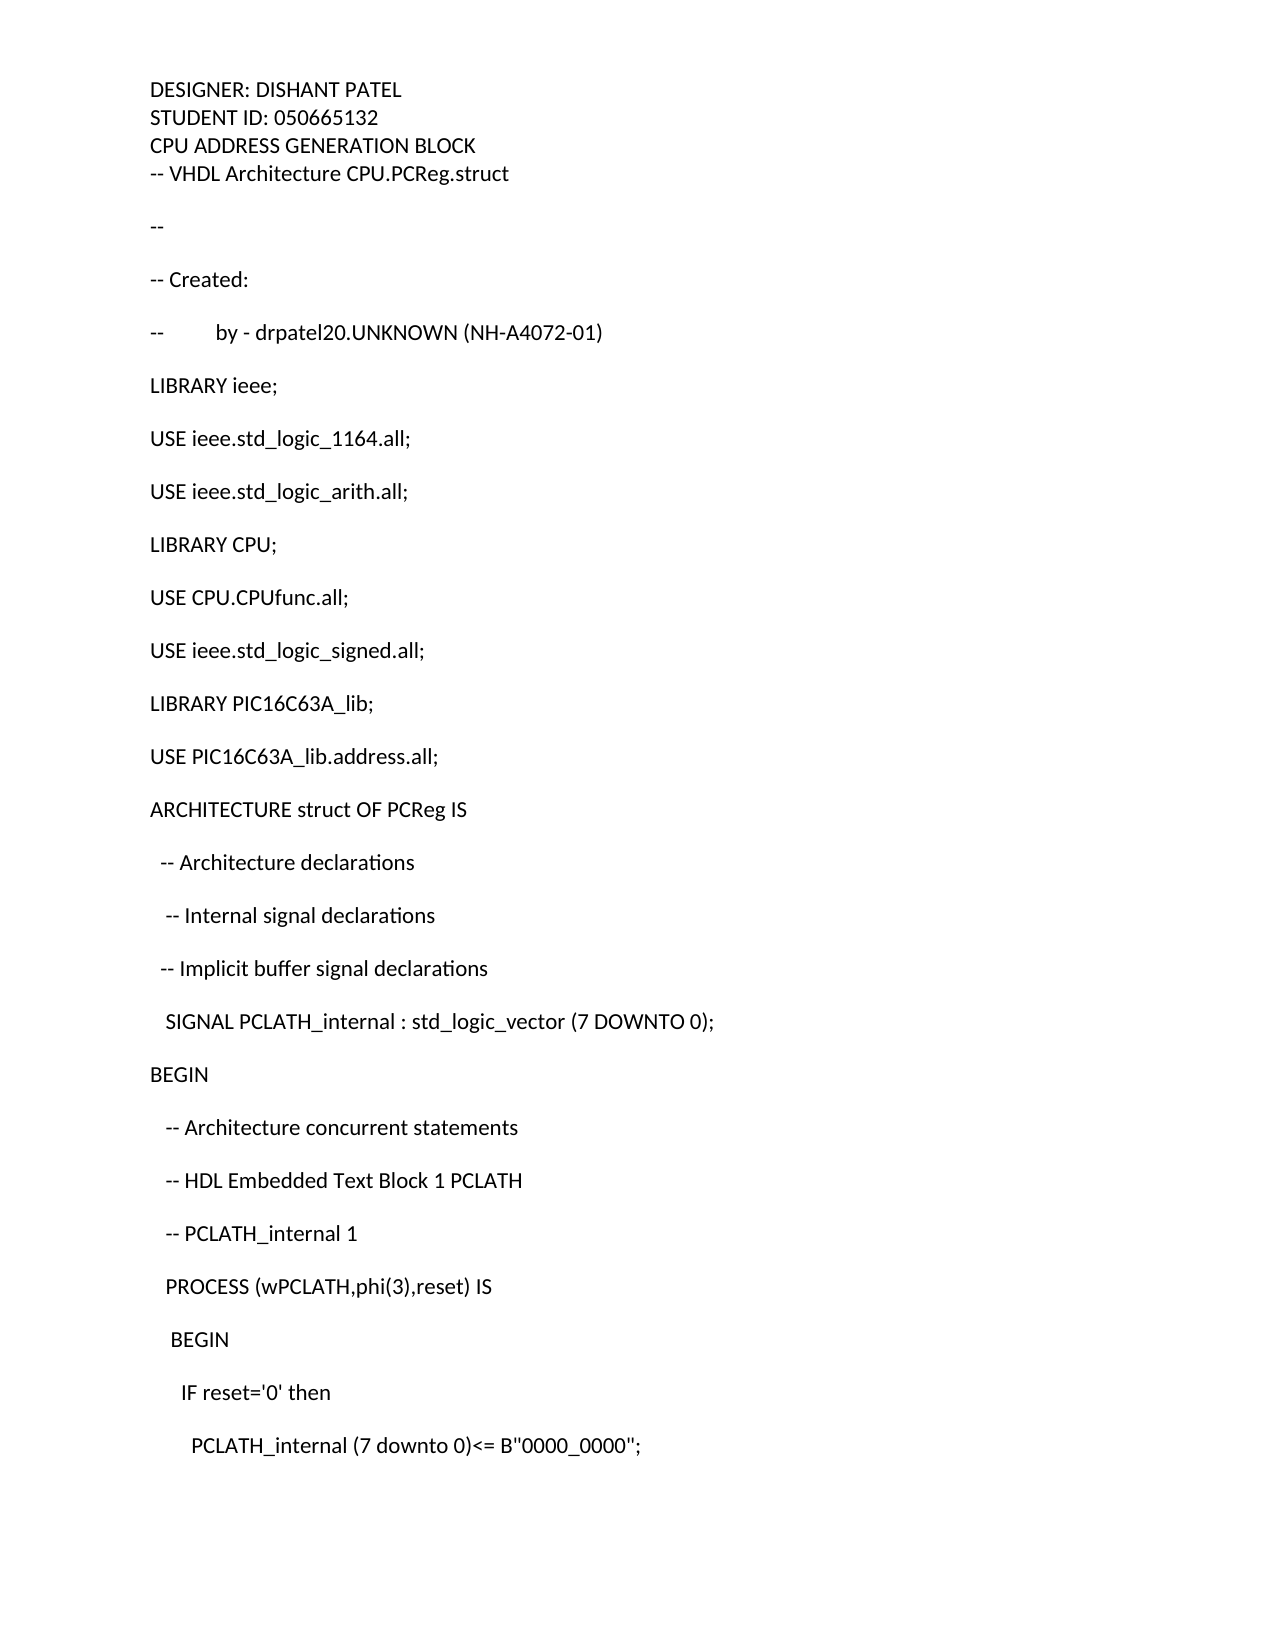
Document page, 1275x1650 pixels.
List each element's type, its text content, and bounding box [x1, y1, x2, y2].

text -- HDL Embedded Text Block 1 PCLATH [150, 1166, 1125, 1194]
text SIGNAL PCLATH_internal : std_logic_vector (7 DOWNTO 0); [150, 1007, 1125, 1035]
text -- PCLATH_internal 1 [150, 1219, 1125, 1247]
text IF reset='0' then [150, 1378, 1125, 1407]
text USE ieee.std_logic_signed.all; [150, 636, 1125, 664]
text LIBRARY PIC16C63A_lib; [150, 689, 1125, 717]
text -- Architecture declarations [150, 848, 1125, 876]
text USE ieee.std_logic_1164.all; [150, 424, 1125, 452]
text -- Created: [150, 265, 1125, 293]
text -- by - drpatel20.UNKNOWN (NH-A4072-01) [150, 318, 1125, 346]
text USE CPU.CPUfunc.all; [150, 583, 1125, 611]
text USE PIC16C63A_lib.address.all; [150, 742, 1125, 770]
text BEGIN [150, 1060, 1125, 1088]
text -- VHDL Architecture CPU.PCReg.struct [150, 159, 1125, 187]
text ARCHITECTURE struct OF PCReg IS [150, 795, 1125, 823]
text PROCESS (wPCLATH,phi(3),reset) IS [150, 1272, 1125, 1301]
text -- Implicit buffer signal declarations [150, 954, 1125, 982]
text USE ieee.std_logic_arith.all; [150, 477, 1125, 505]
text -- [150, 212, 1125, 240]
text LIBRARY CPU; [150, 530, 1125, 558]
text PCLATH_internal (7 downto 0)<= B"0000_0000"; [150, 1432, 1125, 1459]
text BEGIN [150, 1326, 1125, 1353]
text -- Internal signal declarations [150, 901, 1125, 929]
text -- Architecture concurrent statements [150, 1113, 1125, 1141]
text LIBRARY ieee; [150, 371, 1125, 399]
